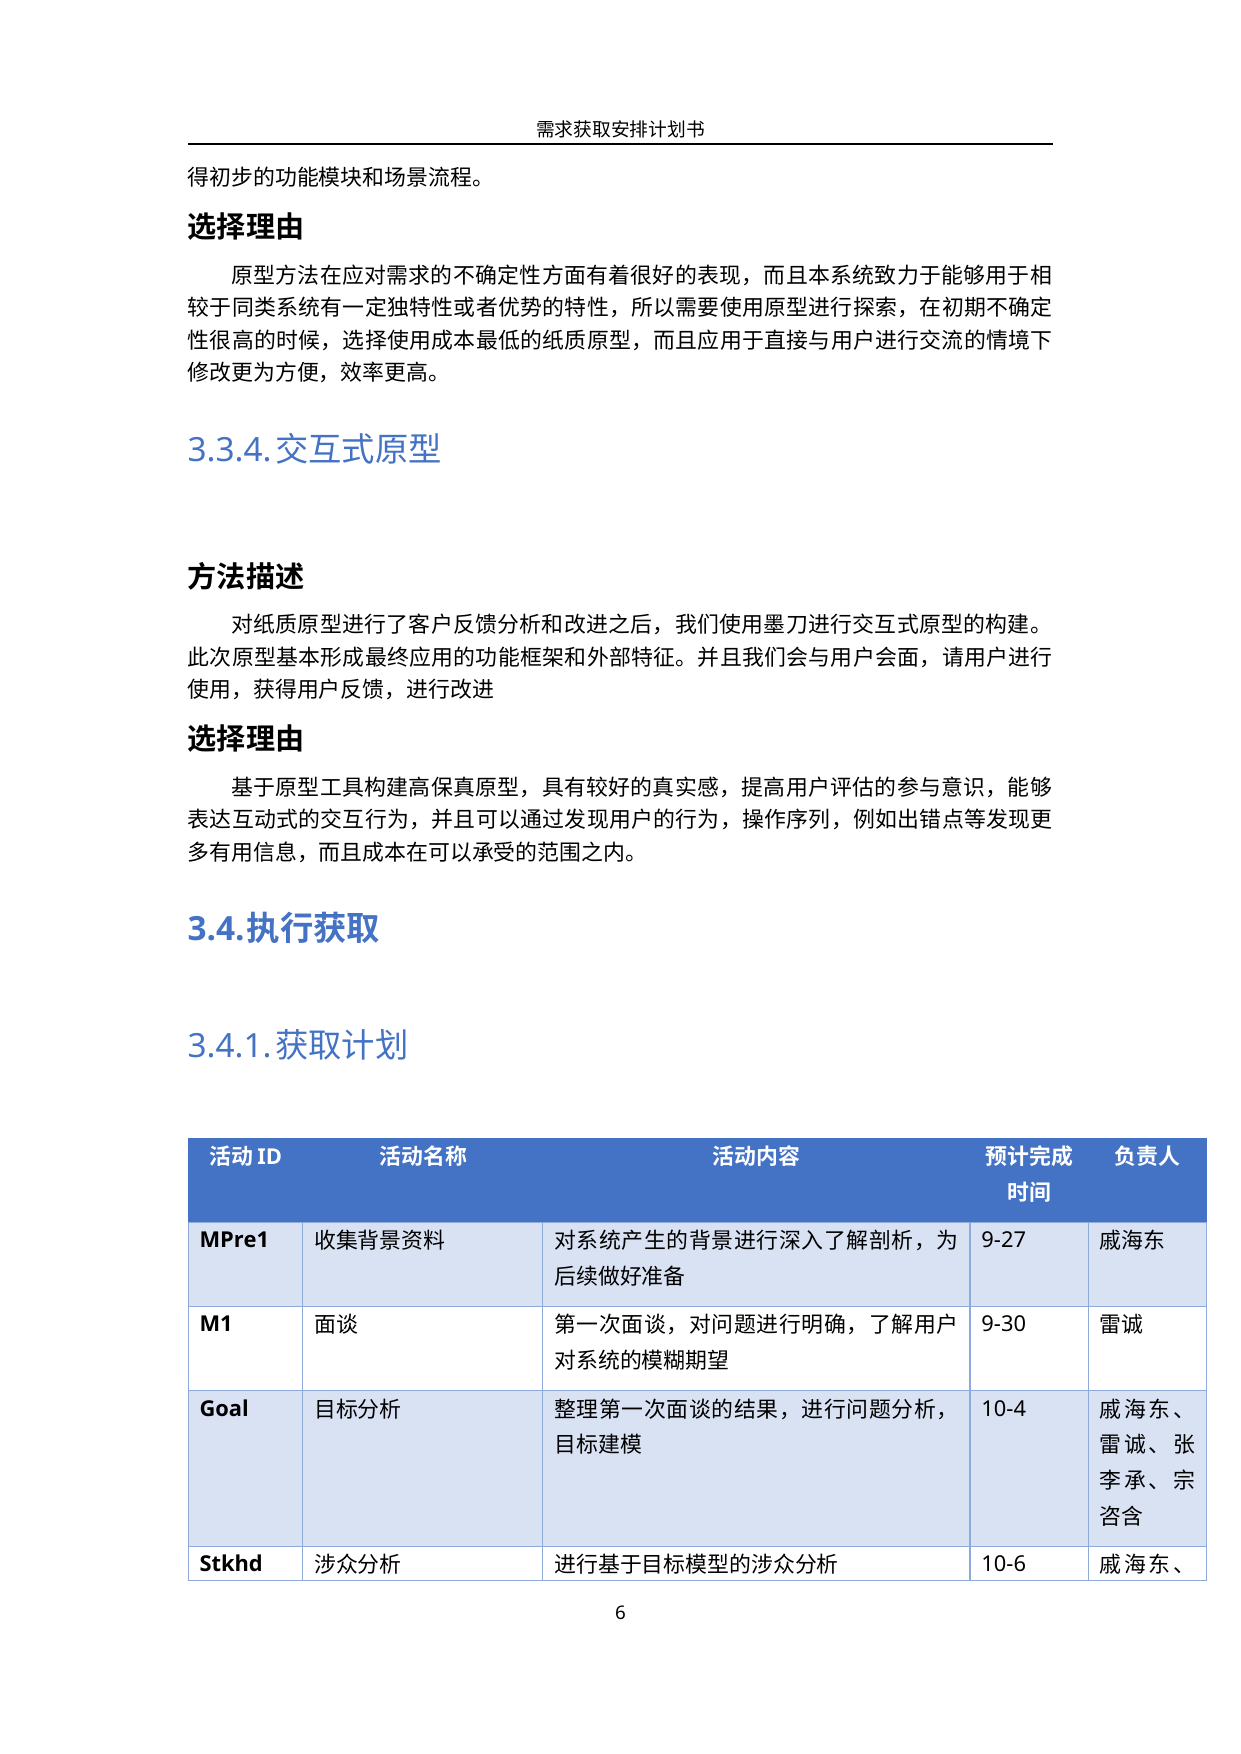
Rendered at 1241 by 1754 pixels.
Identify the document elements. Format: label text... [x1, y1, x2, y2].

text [187, 160, 1053, 192]
table_cell 9-27 [971, 1223, 1088, 1306]
table_header 预计完成时间 [971, 1139, 1088, 1222]
text 原型方法在应对需求的不确定性方面有着很好的表现，而且本系统致力于能够用于相较于同类系统有一定独特性或者优势的特性，所以需要使用原型进行探索，在初期不确定性很高的时候，选择使用成本最低的纸质原型，而且应用于直接与用户进行交流的情境下，修改更为方便，效率更高。 [187, 257, 1053, 387]
table_cell 9-30 [971, 1307, 1088, 1390]
table_cell 目标分析 [303, 1391, 542, 1546]
table_cell 戚海东、雷诚、张李承、宗咨含 [1089, 1547, 1206, 1579]
table_cell MPre1 [189, 1223, 302, 1306]
subtitle 交互式原型 [187, 414, 1053, 479]
text 基于原型工具构建高保真原型，具有较好的真实感，提高用户评估的参与意识，能够表达互动式的交互行为，并且可以通过发现用户的行为，操作序列，例如出错点等发现更多有用信息，而且成本在可以承受的范围之内。 [187, 769, 1053, 867]
table_cell 雷诚 [1089, 1307, 1206, 1390]
table_cell 第一次面谈，对问题进行明确，了解用户对系统的模糊期望 [543, 1307, 969, 1390]
table_header 负责人 [1089, 1139, 1206, 1222]
table_cell 戚海东、雷诚、张李承、宗咨含 [1089, 1391, 1206, 1546]
text 选择理由 [187, 704, 1053, 769]
table_cell 涉众分析 [303, 1547, 542, 1579]
table_header 活动内容 [543, 1139, 969, 1222]
text 对纸质原型进行了客户反馈分析和改进之后，我们使用墨刀进行交互式原型的构建。此次原型基本形成最终应用的功能框架和外部特征。并且我们会与用户会面，请用户进行使用，获得用户反馈，进行改进 [187, 607, 1053, 704]
text 方法描述 [187, 542, 1053, 607]
table_cell Stkhd [189, 1547, 302, 1579]
table_header 活动名称 [303, 1139, 542, 1222]
table_cell 戚海东 [1089, 1223, 1206, 1306]
subtitle 获取计划 [187, 1010, 1053, 1075]
subtitle 执行获取 [187, 894, 1053, 959]
text 选择理由 [187, 192, 1053, 257]
table_cell 面谈 [303, 1307, 542, 1390]
table_header 活动ID [189, 1139, 302, 1222]
table_cell 整理第一次面谈的结果，进行问题分析，目标建模 [543, 1391, 969, 1546]
table_cell Goal [189, 1391, 302, 1546]
table_cell 进行基于目标模型的涉众分析 [543, 1547, 969, 1579]
table_cell 10-6 [971, 1547, 1088, 1579]
table_cell 收集背景资料 [303, 1223, 542, 1306]
table_cell 对系统产生的背景进行深入了解剖析，为后续做好准备 [543, 1223, 969, 1306]
table_cell 10-4 [971, 1391, 1088, 1546]
table_cell M1 [189, 1307, 302, 1390]
